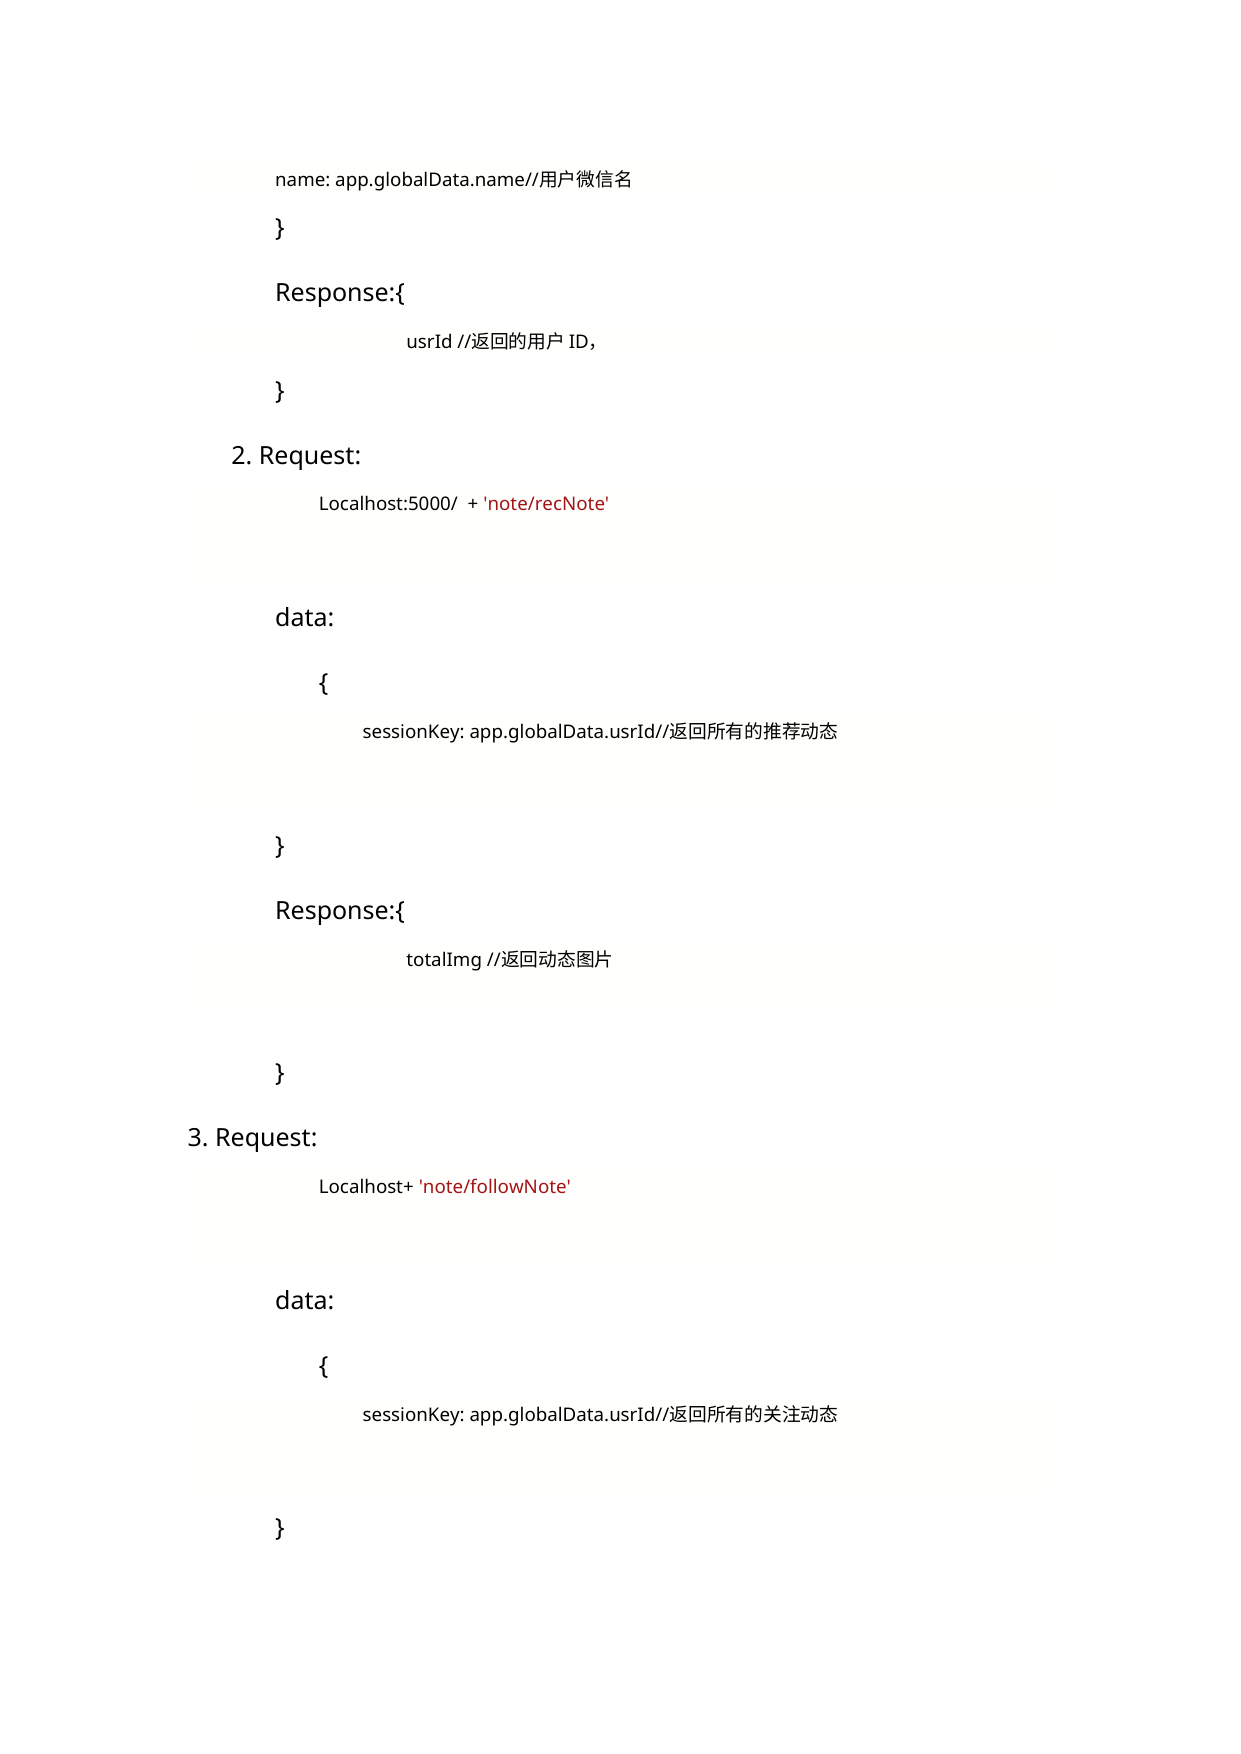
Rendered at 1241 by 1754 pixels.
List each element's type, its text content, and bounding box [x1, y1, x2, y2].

text data: [187, 1267, 1053, 1332]
text data: [187, 584, 1053, 649]
text usrId //返回的用户ID， [187, 324, 1053, 357]
text { [187, 1332, 1053, 1397]
text 3. Request: [187, 1104, 1053, 1169]
text Localhost:5000/ + 'note/recNote' [187, 487, 1053, 519]
text Response:{ [275, 259, 1053, 324]
text sessionKey: app.globalData.usrId//返回所有的推荐动态 [187, 714, 1053, 747]
text } [275, 1039, 1053, 1104]
text } [275, 357, 1053, 422]
text { [187, 649, 1053, 714]
text } [275, 812, 1053, 877]
text name: app.globalData.name//用户微信名 [187, 162, 1053, 194]
text } [275, 1494, 1053, 1559]
text Localhost+ 'note/followNote' [187, 1169, 1053, 1202]
text totalImg //返回动态图片 [187, 942, 1053, 974]
text Response:{ [275, 877, 1053, 942]
text sessionKey: app.globalData.usrId//返回所有的关注动态 [187, 1397, 1053, 1429]
text } [275, 194, 1053, 259]
text 2. Request: [187, 422, 1053, 487]
